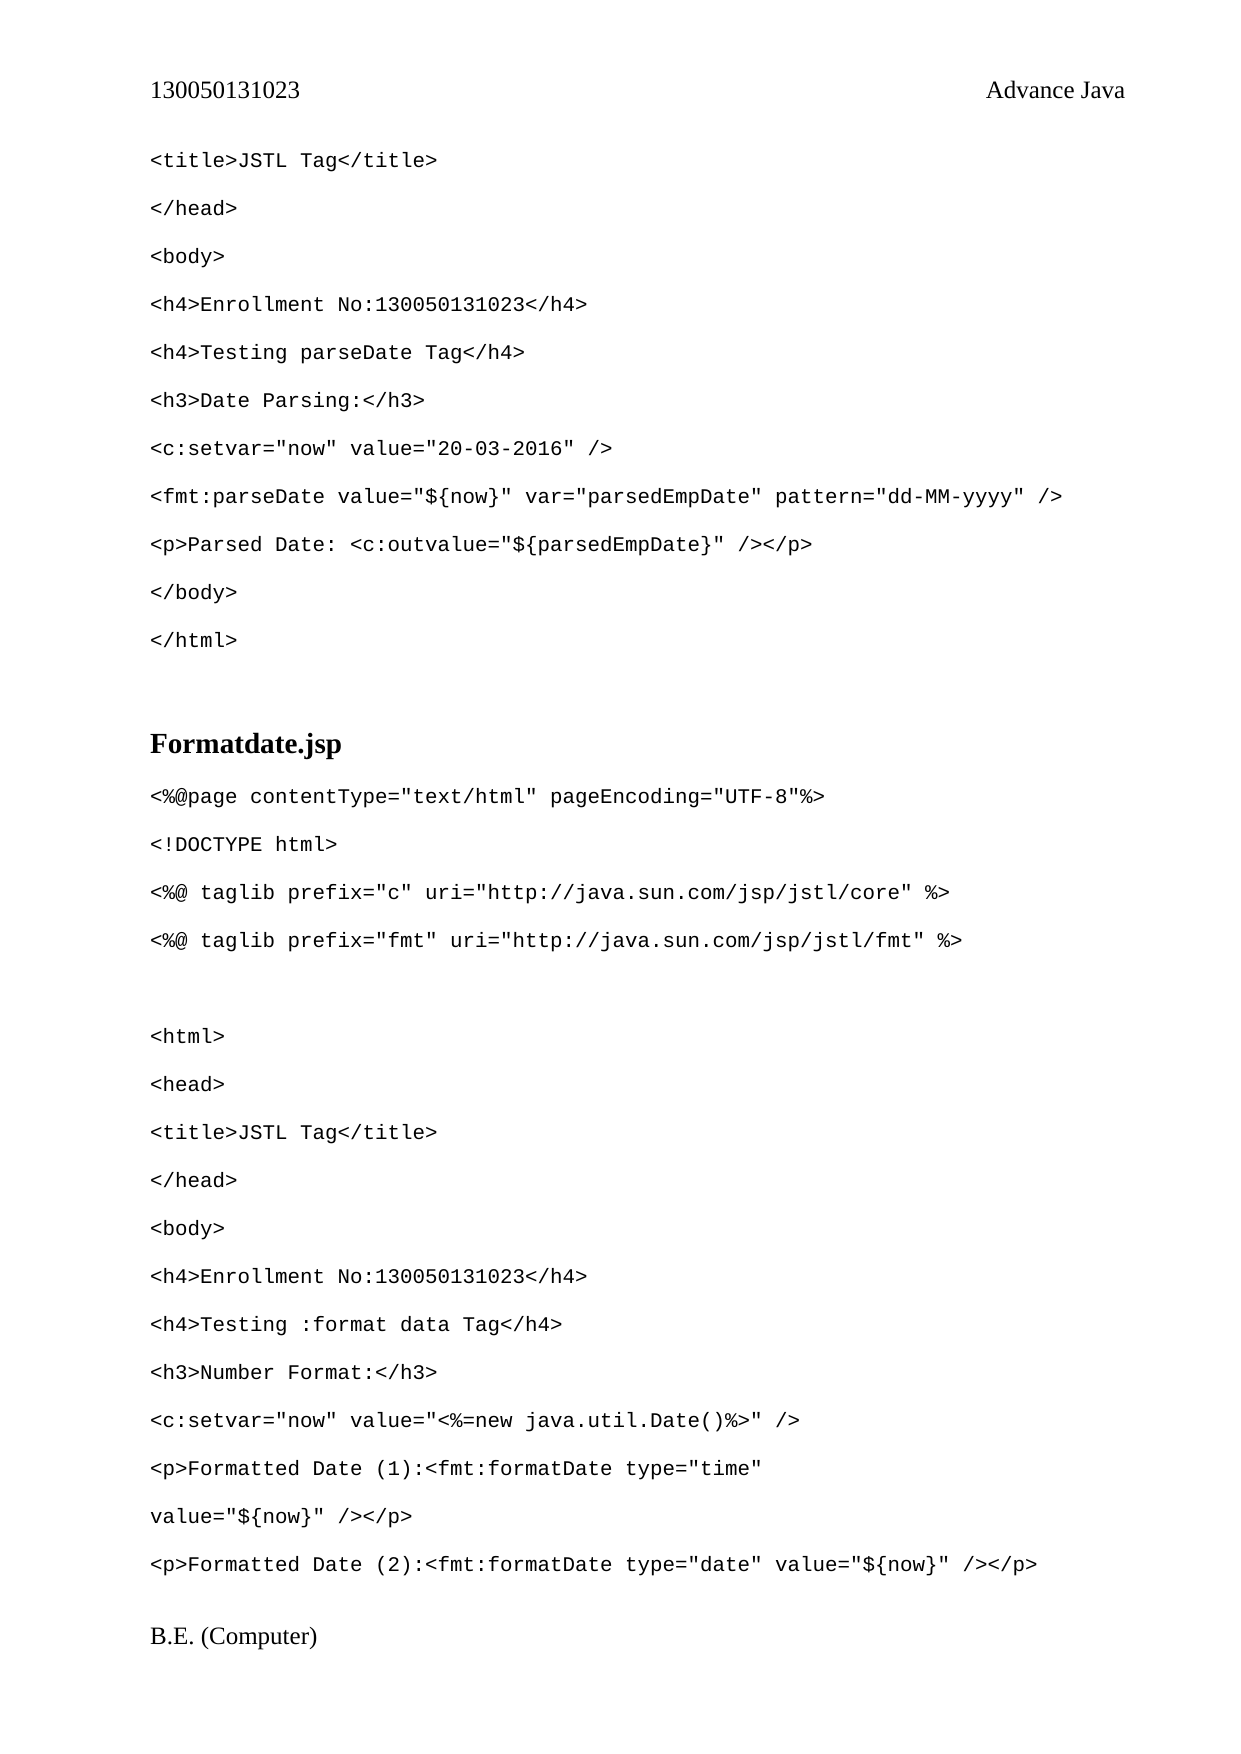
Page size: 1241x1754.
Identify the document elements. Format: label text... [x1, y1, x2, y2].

text <fmt:parseDate value="${now}" var="parsedEmpDate" pattern="dd-MM-yyyy" /> [150, 486, 1090, 510]
text <p>Formatted Date (1):<fmt:formatDate type="time" [150, 1458, 1090, 1482]
text <!DOCTYPE html> [150, 834, 1090, 857]
text <p>Formatted Date (2):<fmt:formatDate type="date" value="${now}" /></p> [150, 1554, 1090, 1578]
text </head> [150, 1170, 1090, 1193]
text <p>Parsed Date: <c:outvalue="${parsedEmpDate}" /></p> [150, 534, 1090, 558]
text <h4>Testing :format data Tag</h4> [150, 1314, 1090, 1337]
text </head> [150, 198, 1090, 222]
text <body> [150, 246, 1090, 270]
text <h3>Date Parsing:</h3> [150, 390, 1090, 414]
text <%@ taglib prefix="fmt" uri="http://java.sun.com/jsp/jstl/fmt" %> [150, 930, 1090, 953]
text <%@page contentType="text/html" pageEncoding="UTF-8"%> [150, 786, 1090, 809]
text <body> [150, 1218, 1090, 1241]
text <h3>Number Format:</h3> [150, 1362, 1090, 1386]
text Formatdate.jsp [150, 726, 1090, 760]
text <%@ taglib prefix="c" uri="http://java.sun.com/jsp/jstl/core" %> [150, 882, 1090, 905]
text value="${now}" /></p> [150, 1506, 1090, 1529]
text </body> [150, 582, 1090, 606]
text </html> [150, 630, 1090, 654]
text <head> [150, 1074, 1090, 1097]
text <h4>Enrollment No:130050131023</h4> [150, 1266, 1090, 1289]
text <title>JSTL Tag</title> [150, 1122, 1090, 1145]
text <html> [150, 1026, 1090, 1049]
text <title>JSTL Tag</title> [150, 150, 1090, 174]
text <h4>Enrollment No:130050131023</h4> [150, 294, 1090, 318]
text <h4>Testing parseDate Tag</h4> [150, 342, 1090, 366]
text <c:setvar="now" value="<%=new java.util.Date()%>" /> [150, 1410, 1090, 1433]
text <c:setvar="now" value="20-03-2016" /> [150, 438, 1090, 462]
